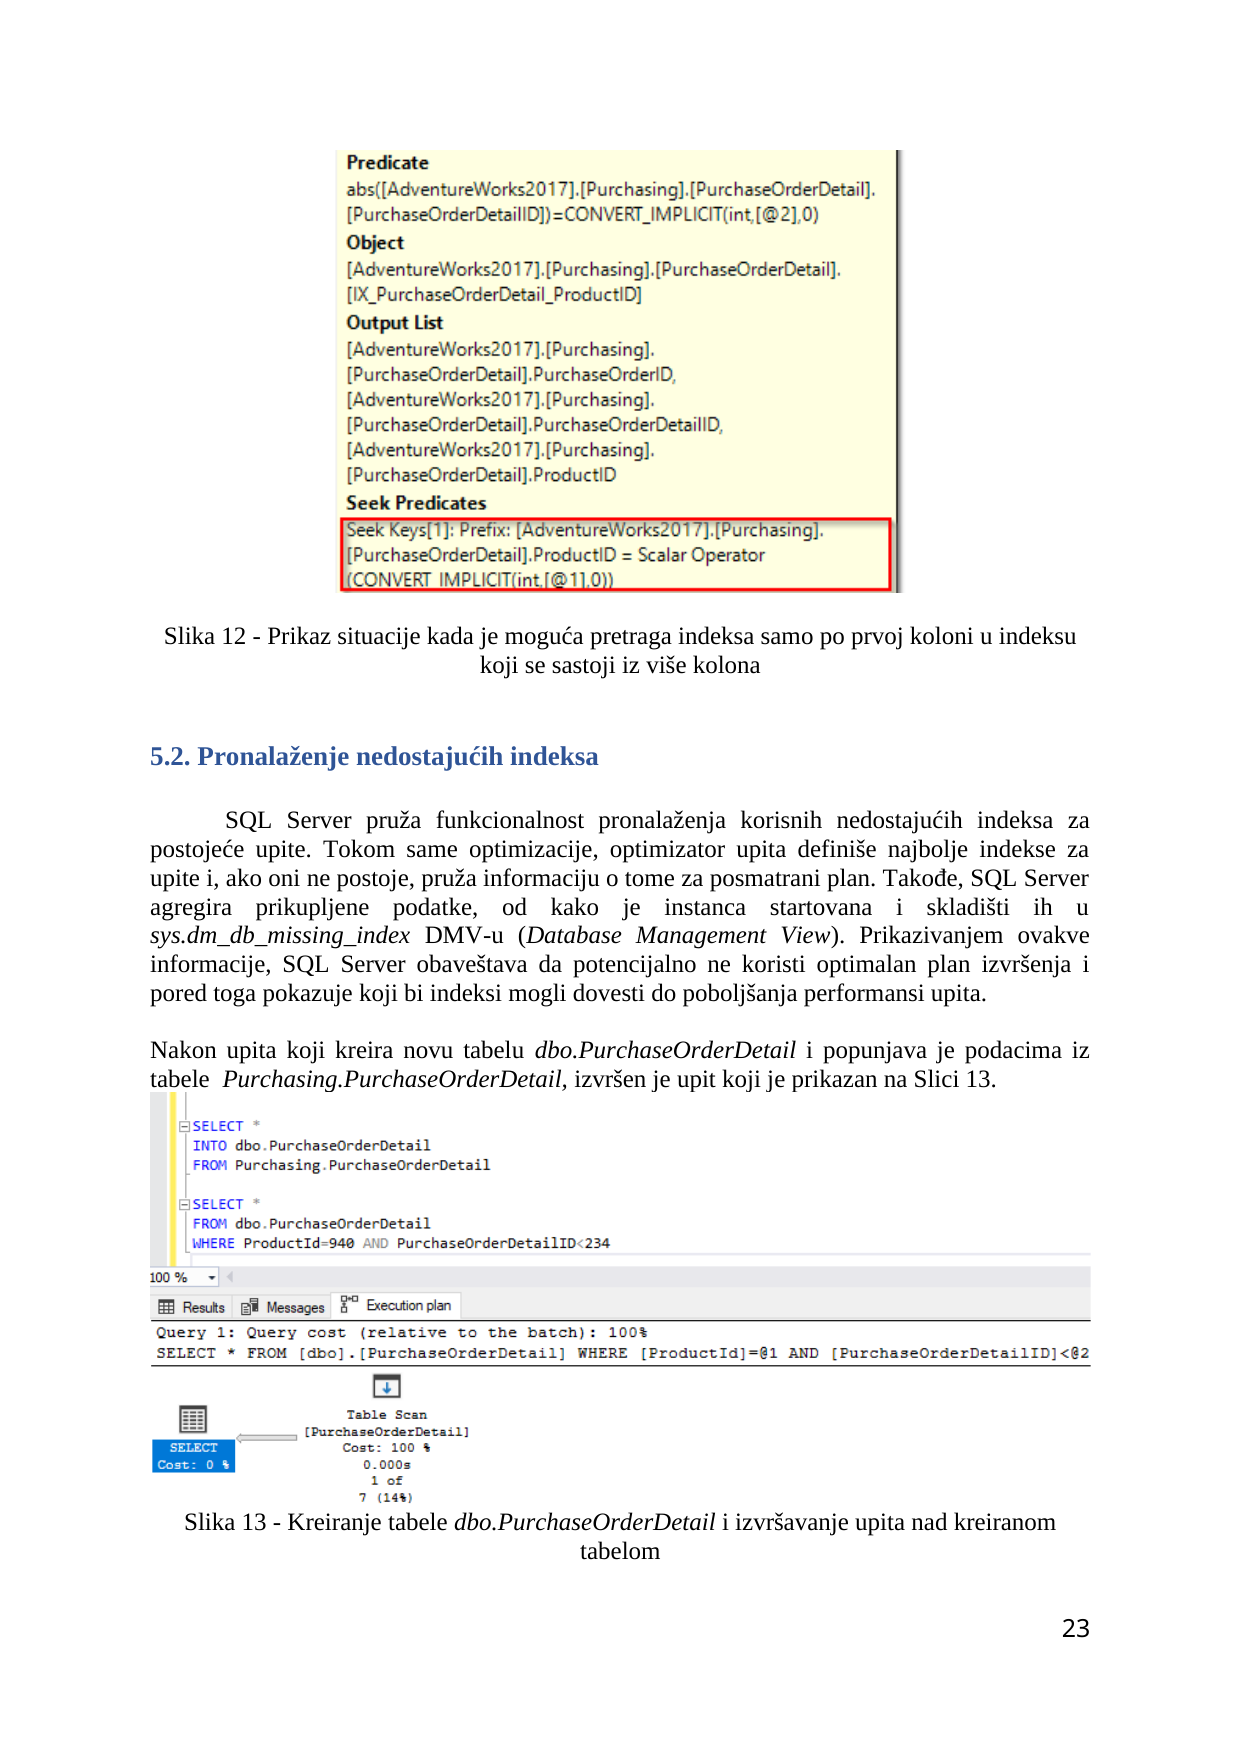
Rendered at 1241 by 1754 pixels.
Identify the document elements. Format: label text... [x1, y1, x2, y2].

subtitle 5.2. Pronalaženje nedostajućih indeksa [150, 740, 1090, 771]
text SQL Server pruža funkcionalnost pronalaženja korisnih nedostajućih indeksa za postojeće upite. Tokom same optimizacije, optimizator upita definiše najbolje indekse za upite i, ako oni ne postoje, pruža informaciju o tome za posmatrani plan. Takođe, SQL Server agregira prikupljene podatke, od kako je instanca startovana i skladišti ih u sys.dm_db_missing_index DMV-u (Database Management View). Prikazivanjem ovakve informacije, SQL Server obaveštava da potencijalno ne koristi optimalan plan izvršenja i pored toga pokazuje koji bi indeksi mogli dovesti do poboljšanja performansi upita. [150, 805, 1090, 1007]
picture [331, 150, 909, 593]
text Nakon upita koji kreira novu tabelu dbo.PurchaseOrderDetail i popunjava je podacima iz tabele Purchasing.PurchaseOrderDetail, izvršen je upit koji je prikazan na Slici 13. [150, 1035, 1090, 1092]
text Slika 12 - Prikaz situacije kada je moguća pretraga indeksa samo po prvoj koloni u indeksu koji se sastoji iz više kolona [150, 621, 1090, 678]
picture [150, 1092, 1091, 1508]
text Slika 13 - Kreiranje tabele dbo.PurchaseOrderDetail i izvršavanje upita nad kreiranom tabelom [150, 1508, 1090, 1565]
